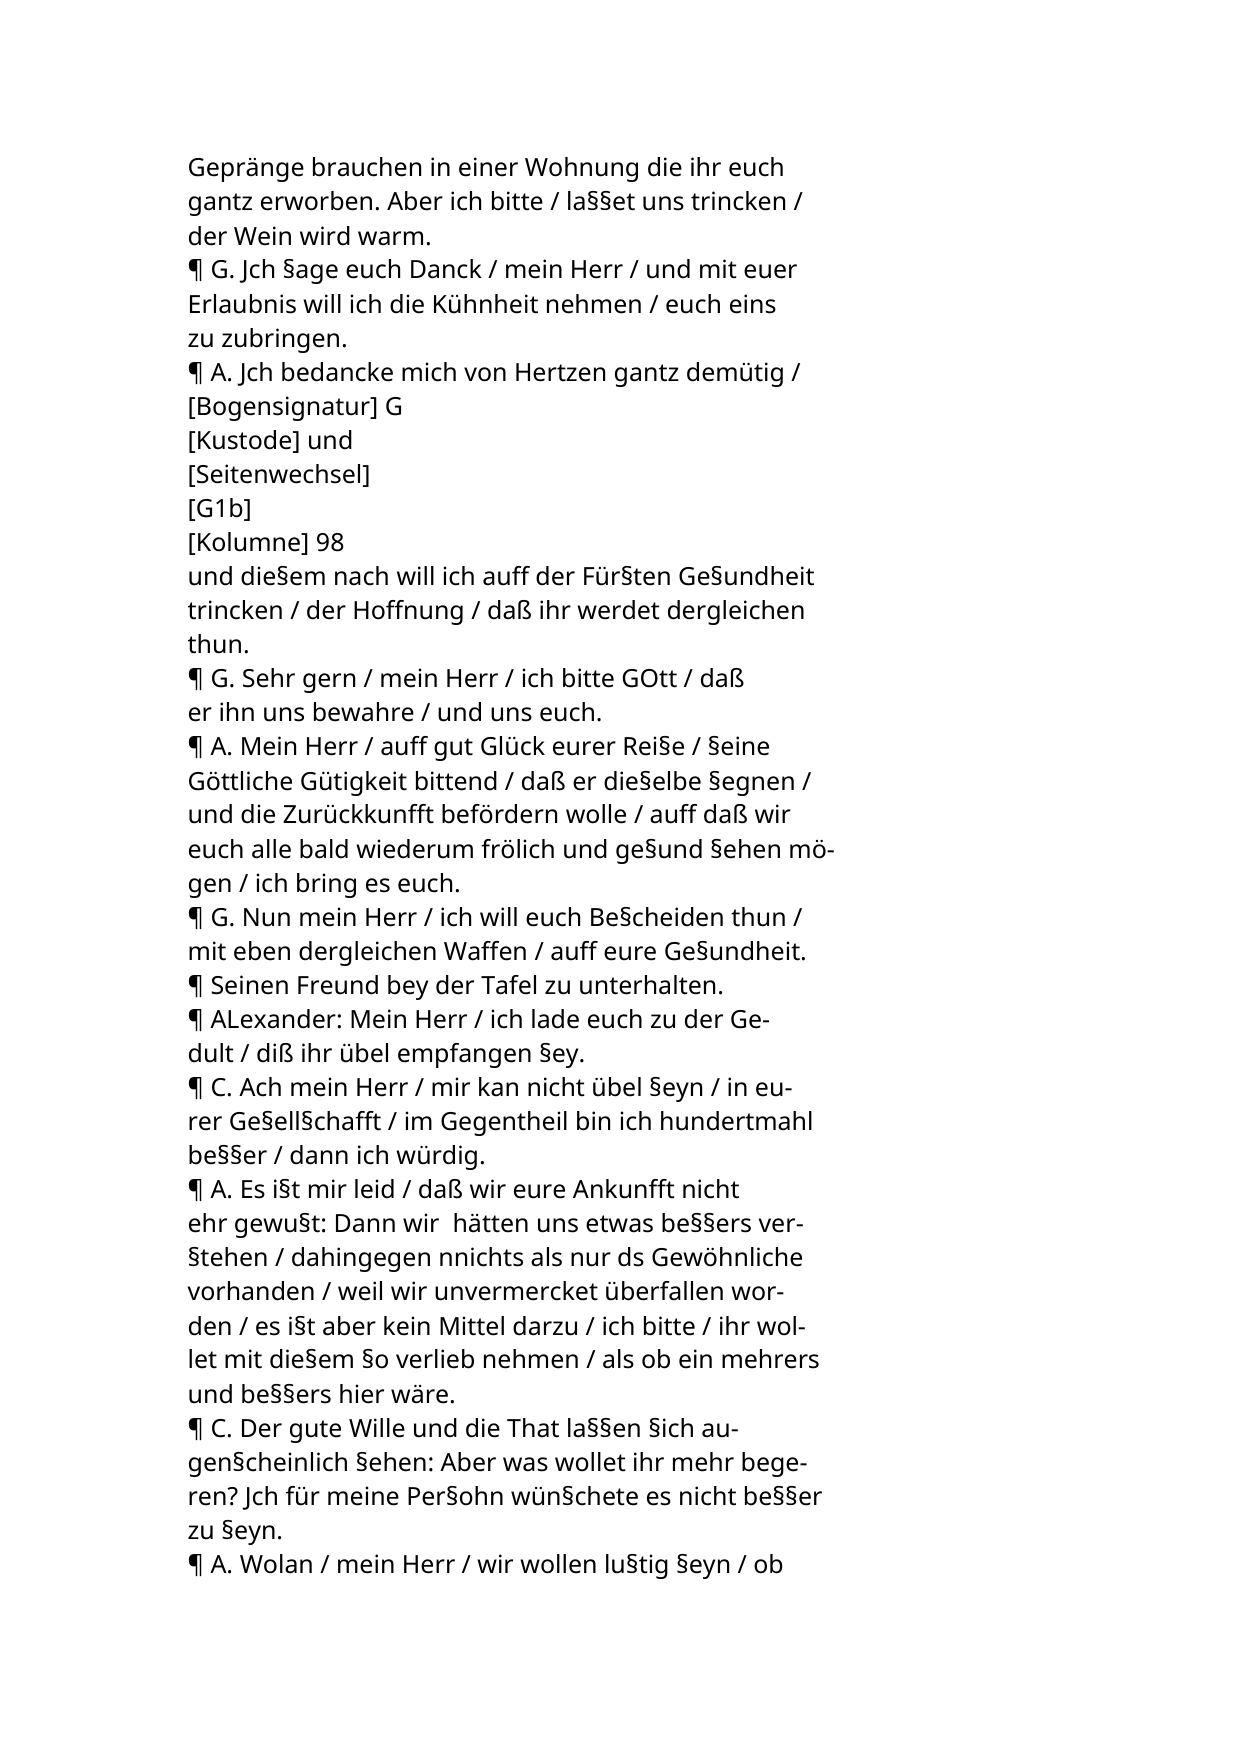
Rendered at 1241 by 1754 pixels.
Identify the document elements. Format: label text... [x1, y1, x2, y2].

text ¶ Seinen Freund bey der Tafel zu unterhalten. [187, 967, 1053, 1002]
text trincken / der Hoffnung / daß ihr werdet dergleichen [187, 593, 1053, 627]
text euch alle bald wiederum frölich und ge§und §ehen mö- [187, 831, 1053, 865]
text ren? Jch für meine Per§ohn wün§chete es nicht be§§er [187, 1478, 1053, 1512]
text thun. [187, 627, 1053, 661]
text der Wein wird warm. [187, 218, 1053, 252]
text Gepränge brauchen in einer Wohnung die ihr euch [187, 150, 1053, 184]
text let mit die§em §o verlieb nehmen / als ob ein mehrers [187, 1342, 1053, 1376]
text ¶ G. Nun mein Herr / ich will euch Be§cheiden thun / [187, 899, 1053, 933]
text mit eben dergleichen Waffen / auff eure Ge§undheit. [187, 933, 1053, 967]
text [Seitenwechsel] [187, 457, 1053, 491]
text be§§er / dann ich würdig. [187, 1138, 1053, 1172]
text und die§em nach will ich auff der Für§ten Ge§undheit [187, 559, 1053, 593]
text dult / diß ihr übel empfangen §ey. [187, 1036, 1053, 1070]
text [Kustode] und [187, 422, 1053, 457]
text ¶ C. Ach mein Herr / mir kan nicht übel §eyn / in eu- [187, 1070, 1053, 1104]
text ¶ G. Sehr gern / mein Herr / ich bitte GOtt / daß [187, 661, 1053, 695]
text ehr gewu§t: Dann wir hätten uns etwas be§§ers ver- [187, 1206, 1053, 1240]
text ¶ A. Wolan / mein Herr / wir wollen lu§tig §eyn / ob [187, 1547, 1053, 1581]
text ¶ A. Jch bedancke mich von Hertzen gantz demütig / [187, 354, 1053, 388]
text und die Zurückkunfft befördern wolle / auff daß wir [187, 797, 1053, 831]
text zu §eyn. [187, 1512, 1053, 1547]
text §tehen / dahingegen nnichts als nur ds Gewöhnliche [187, 1240, 1053, 1274]
text ¶ ALexander: Mein Herr / ich lade euch zu der Ge- [187, 1002, 1053, 1036]
text gen / ich bring es euch. [187, 865, 1053, 899]
text vorhanden / weil wir unvermercket überfallen wor- [187, 1274, 1053, 1308]
text und be§§ers hier wäre. [187, 1376, 1053, 1410]
text zu zubringen. [187, 320, 1053, 354]
text Göttliche Gütigkeit bittend / daß er die§elbe §egnen / [187, 763, 1053, 797]
text ¶ A. Es i§t mir leid / daß wir eure Ankunfft nicht [187, 1172, 1053, 1206]
text er ihn uns bewahre / und uns euch. [187, 695, 1053, 729]
text [Bogensignatur] G [187, 388, 1053, 422]
text [G1b] [187, 491, 1053, 525]
text ¶ G. Jch §age euch Danck / mein Herr / und mit euer [187, 252, 1053, 286]
text [Kolumne] 98 [187, 525, 1053, 559]
text gen§cheinlich §ehen: Aber was wollet ihr mehr bege- [187, 1444, 1053, 1478]
text ¶ C. Der gute Wille und die That la§§en §ich au- [187, 1410, 1053, 1444]
text rer Ge§ell§chafft / im Gegentheil bin ich hundertmahl [187, 1104, 1053, 1138]
text gantz erworben. Aber ich bitte / la§§et uns trincken / [187, 184, 1053, 218]
text Erlaubnis will ich die Kühnheit nehmen / euch eins [187, 286, 1053, 320]
text den / es i§t aber kein Mittel darzu / ich bitte / ihr wol- [187, 1308, 1053, 1342]
text ¶ A. Mein Herr / auff gut Glück eurer Rei§e / §eine [187, 729, 1053, 763]
